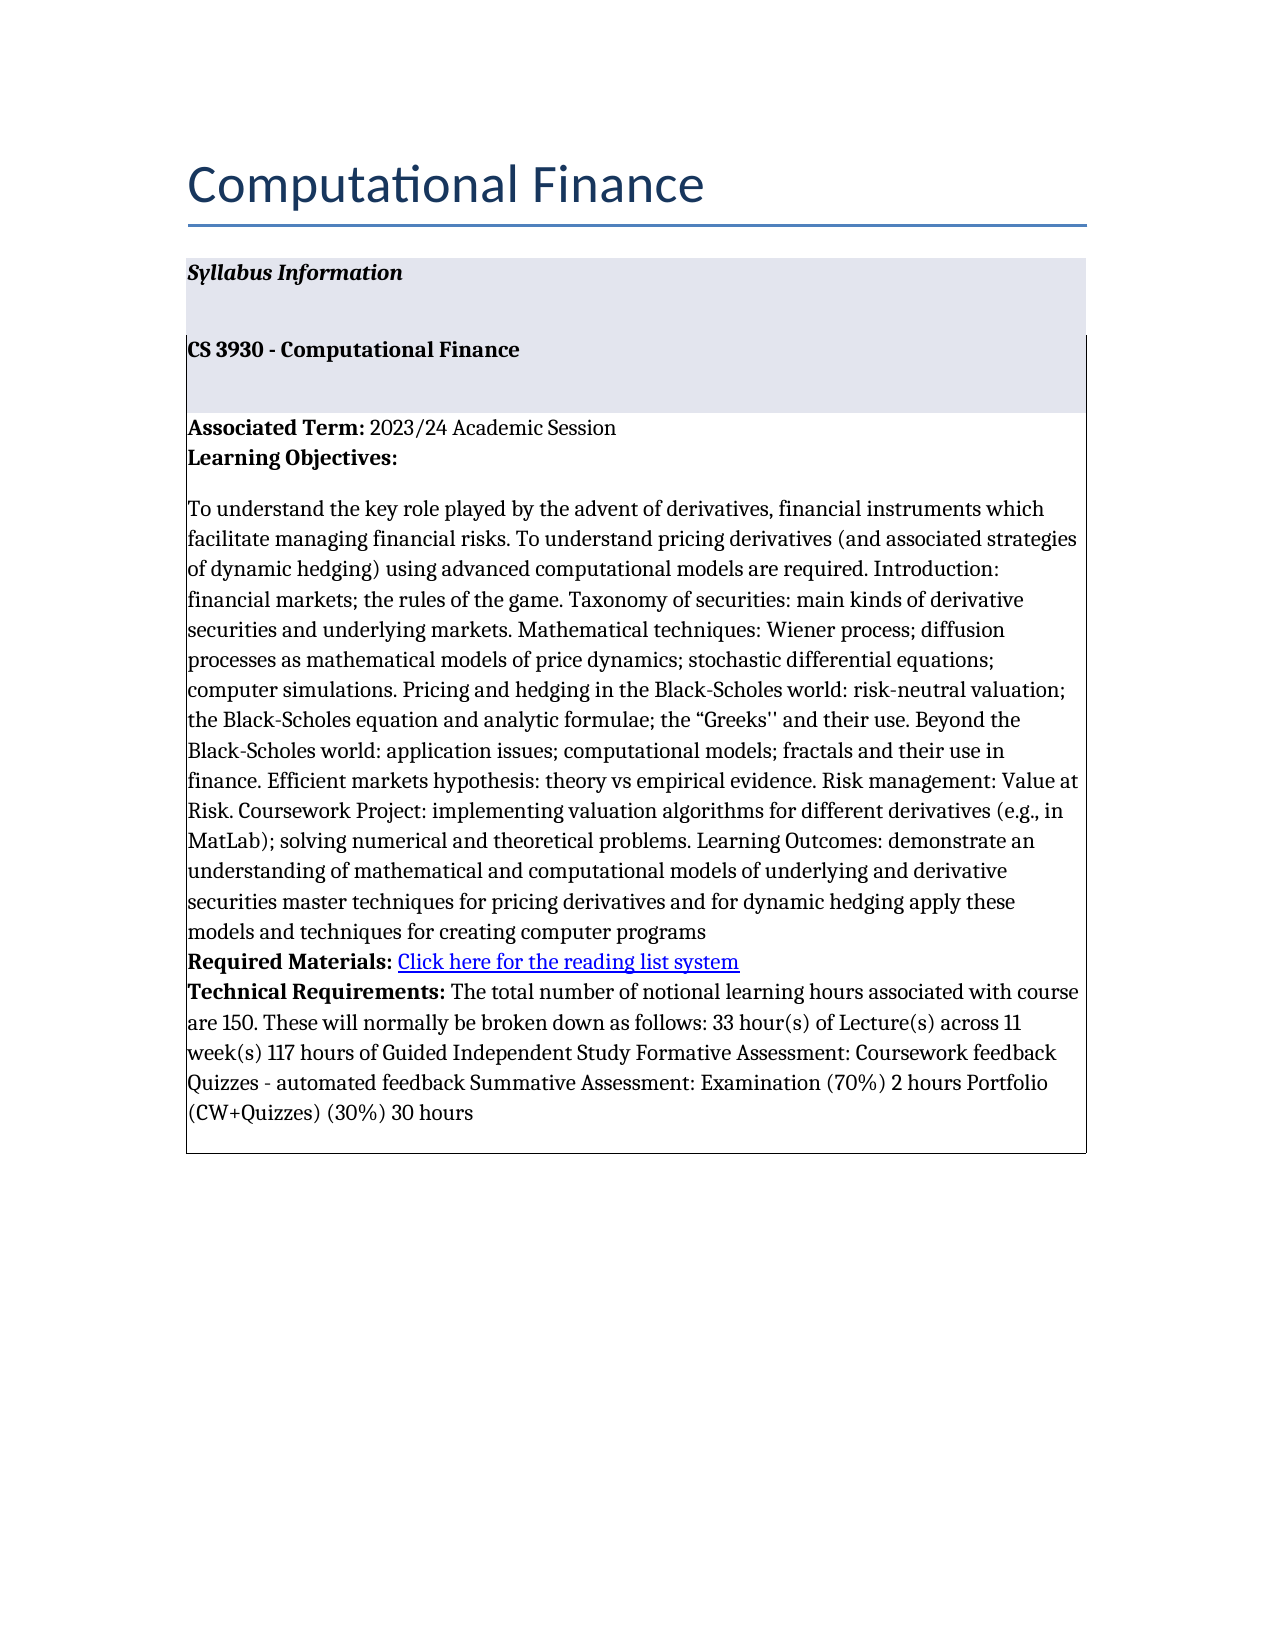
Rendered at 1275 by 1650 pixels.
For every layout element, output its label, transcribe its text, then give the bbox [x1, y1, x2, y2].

table_cell Associated Term: 2023/24 Academic Session Learning Objectives: To understand the key role played by the advent of derivatives, financial instruments which facilitate managing financial risks. To understand pricing derivatives (and associated strategies of dynamic hedging) using advanced computational models are required. Introduction: financial markets; the rules of the game. Taxonomy of securities: main kinds of derivative securities and underlying markets. Mathematical techniques: Wiener process; diffusion processes as mathematical models of price dynamics; stochastic differential equations; computer simulations. Pricing and hedging in the Black-Scholes world: risk-neutral valuation; the Black-Scholes equation and analytic formulae; the “Greeks'' and their use. Beyond the Black-Scholes world: application issues; computational models; fractals and their use in finance. Efficient markets hypothesis: theory vs empirical evidence. Risk management: Value at Risk. Coursework Project: implementing valuation algorithms for different derivatives (e.g., in MatLab); solving numerical and theoretical problems. Learning Outcomes: demonstrate an understanding of mathematical and computational models of underlying and derivative securities master techniques for pricing derivatives and for dynamic hedging apply these models and techniques for creating computer programs Required Materials: Click here for the reading list system Technical Requirements: The total number of notional learning hours associated with course are 150. These will normally be broken down as follows: 33 hour(s) of Lecture(s) across 11 week(s) 117 hours of Guided Independent Study Formative Assessment: Coursework feedback Quizzes - automated feedback Summative Assessment: Examination (70%) 2 hours Portfolio (CW+Quizzes) (30%) 30 hours [187, 413, 1086, 1153]
title Computational Finance [187, 150, 1087, 227]
table_cell CS 3930 - Computational Finance [187, 335, 1086, 413]
table_header Syllabus Information [186, 258, 1086, 335]
